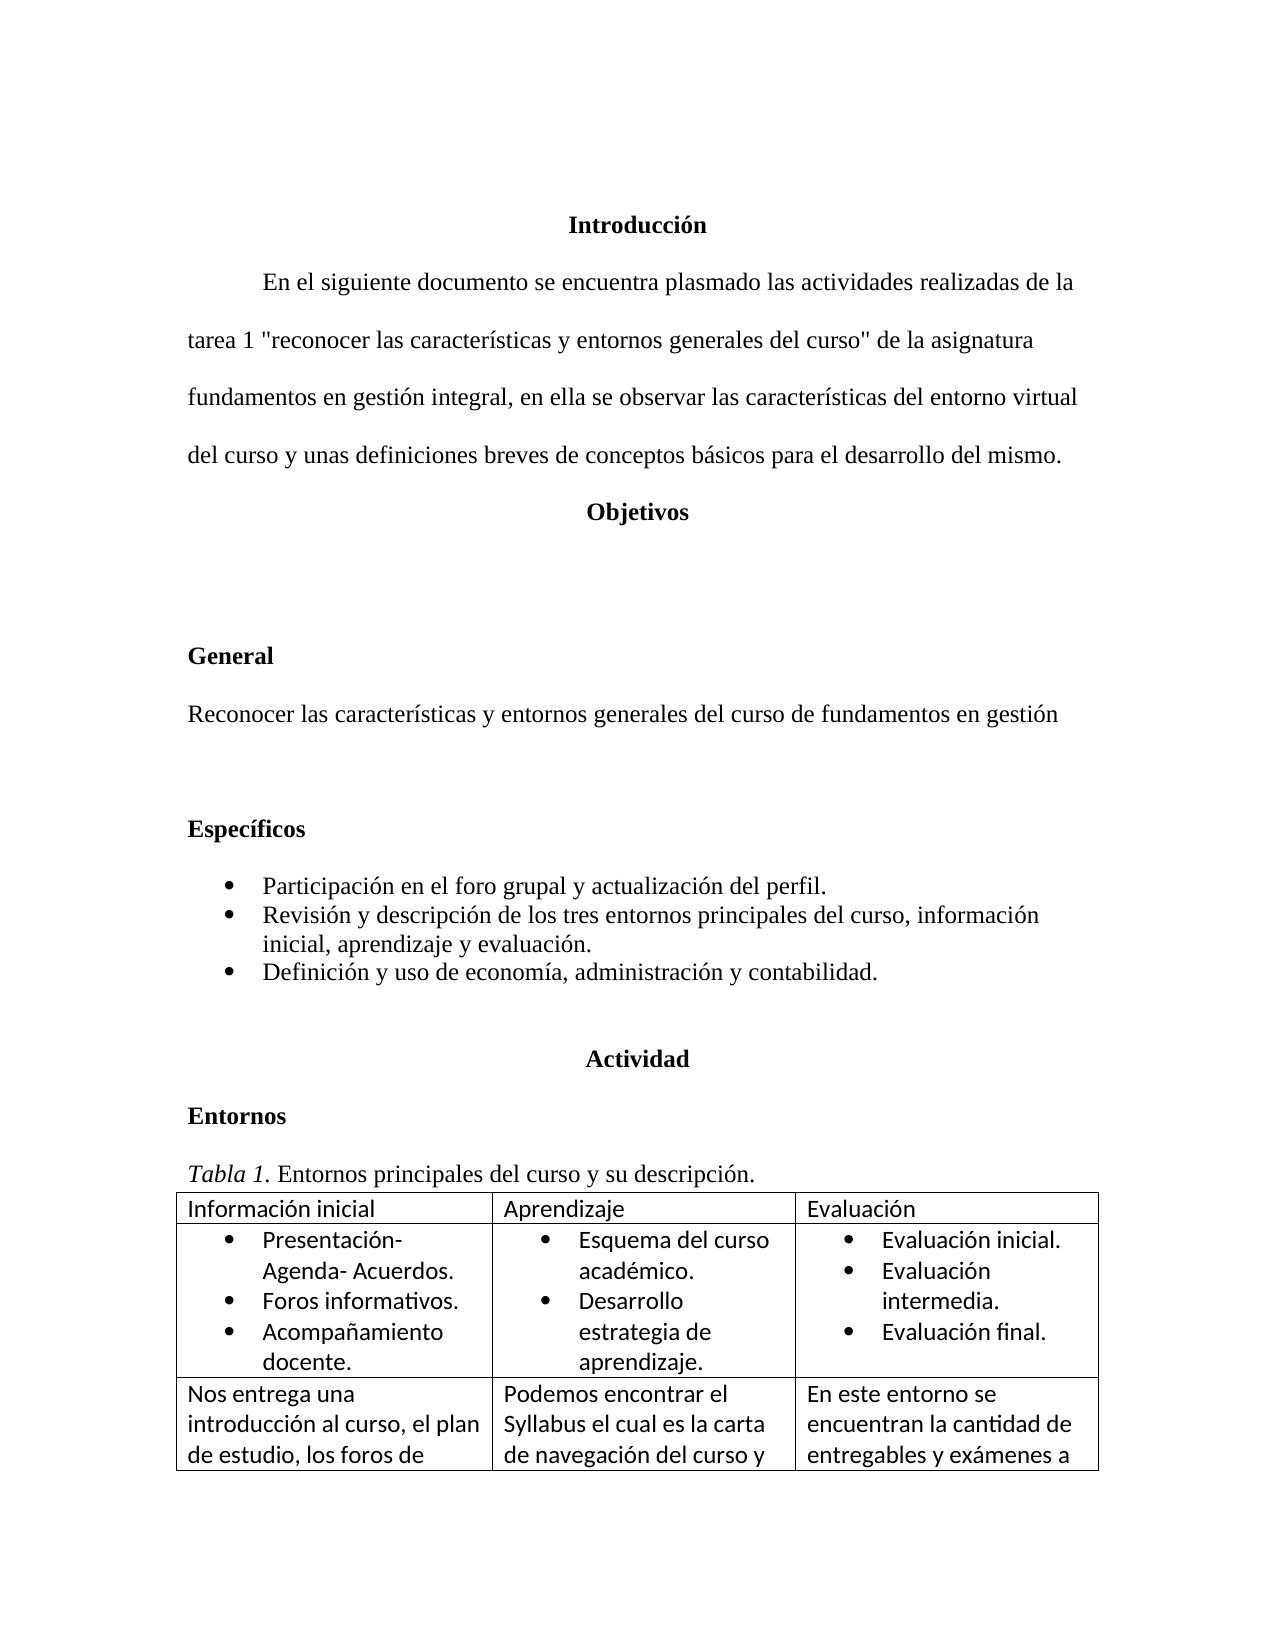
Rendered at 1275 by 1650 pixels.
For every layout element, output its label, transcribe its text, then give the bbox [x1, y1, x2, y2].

subtitle General [187, 641, 1087, 670]
table_header Información inicial [177, 1193, 492, 1223]
subtitle Actividad [187, 1044, 1087, 1072]
subtitle Objetivos [187, 497, 1087, 526]
text Tabla 1. Entornos principales del curso y su descripción. [187, 1159, 1087, 1187]
table_cell Presentación-Agenda- Acuerdos. Foros informativos. Acompañamiento docente. [177, 1224, 492, 1377]
table_cell Esquema del curso académico. Desarrollo estrategia de aprendizaje. [493, 1224, 795, 1377]
subtitle Entornos [187, 1101, 1087, 1130]
list Definición y uso de economía, administración y contabilidad. [225, 957, 1087, 986]
subtitle Introducción [187, 210, 1087, 239]
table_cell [493, 1378, 795, 1469]
list Participación en el foro grupal y actualización del perfil. [225, 871, 1087, 900]
text En el siguiente documento se encuentra plasmado las actividades realizadas de la tarea 1 "reconocer las características y entornos generales del curso" de la asignatura fundamentos en gestión integral, en ella se observar las características del entorno virtual del curso y unas definiciones breves de conceptos básicos para el desarrollo del mismo. [187, 267, 1087, 469]
subtitle Específicos [187, 814, 1087, 842]
table_header Aprendizaje [493, 1193, 795, 1223]
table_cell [796, 1378, 1098, 1469]
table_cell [177, 1378, 492, 1469]
table_cell Evaluación inicial. Evaluación intermedia. Evaluación final. [796, 1224, 1098, 1377]
list Revisión y descripción de los tres entornos principales del curso, información inicial, aprendizaje y evaluación. [225, 900, 1087, 957]
text Reconocer las características y entornos generales del curso de fundamentos en gestión [187, 699, 1087, 727]
table_header Evaluación [796, 1193, 1098, 1223]
